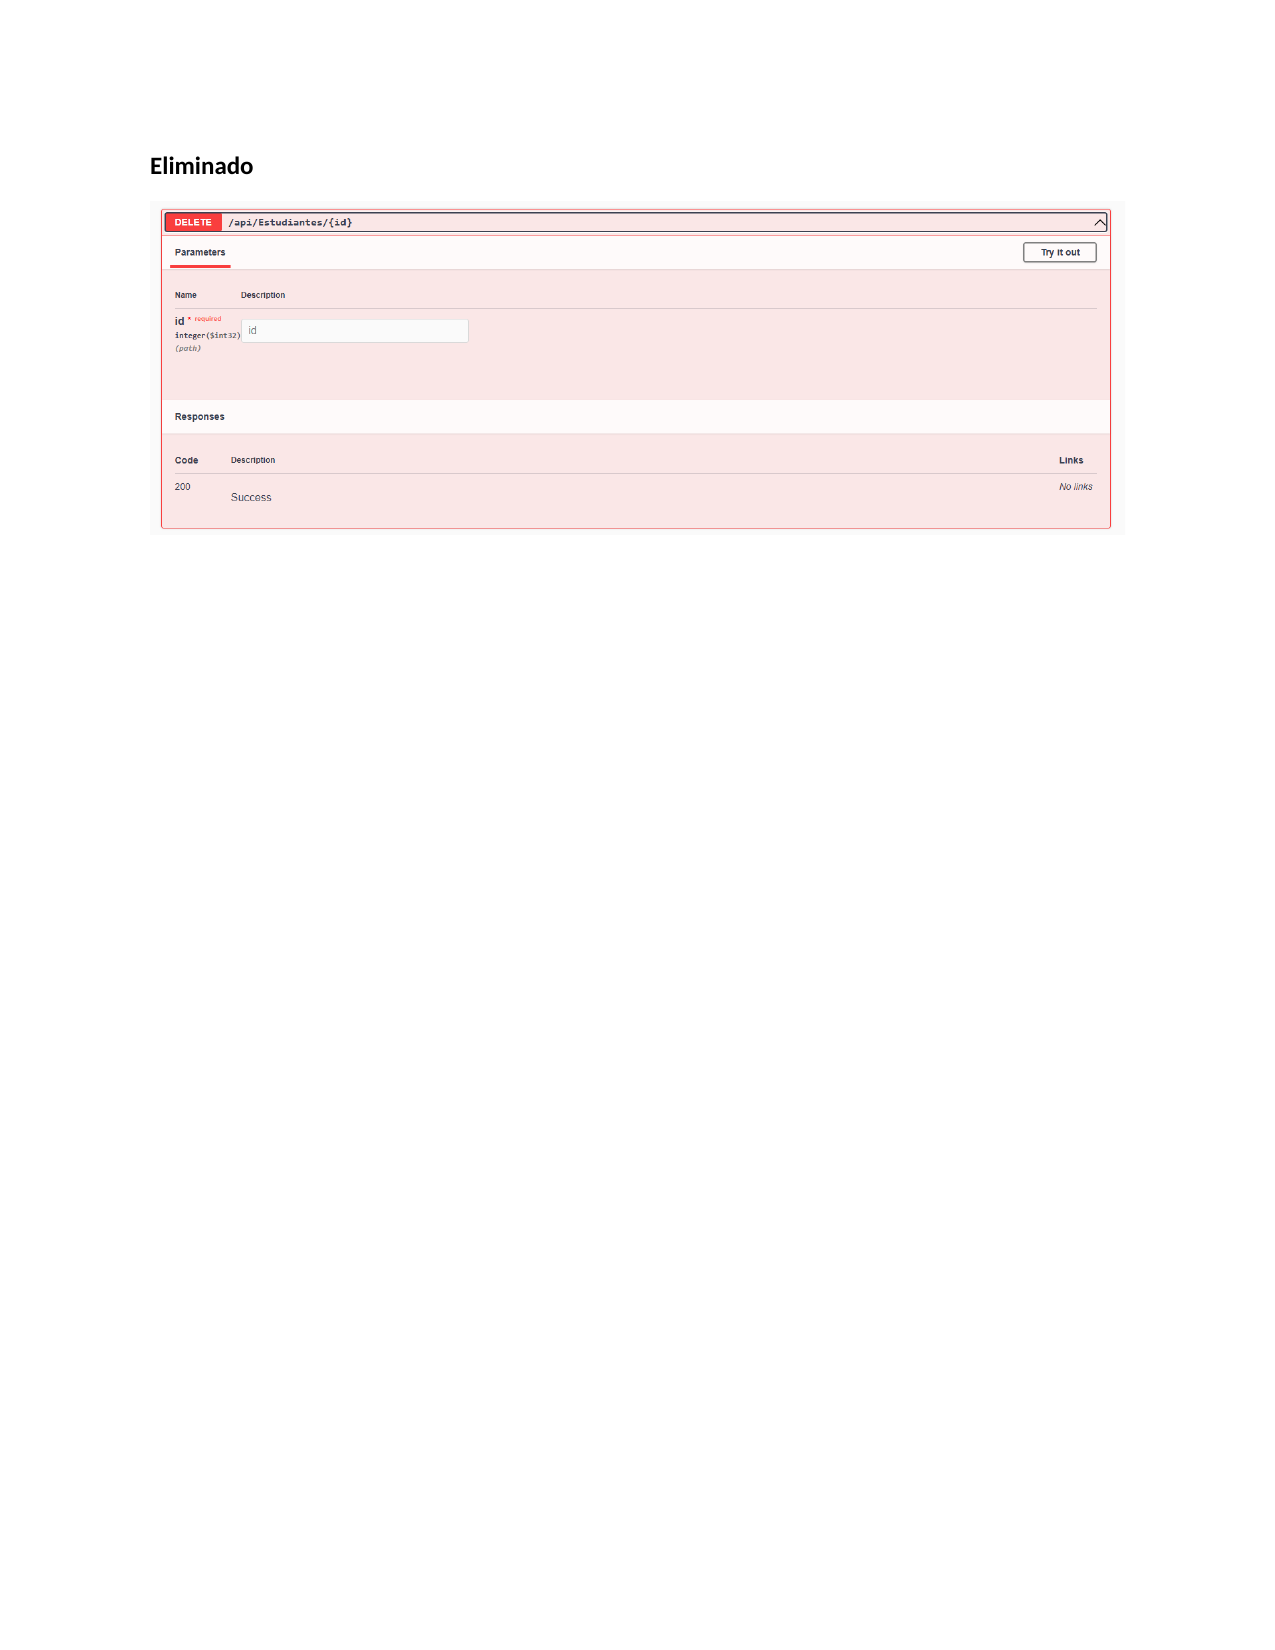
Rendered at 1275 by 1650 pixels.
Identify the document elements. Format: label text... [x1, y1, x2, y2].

text Eliminado [150, 150, 1125, 181]
picture [150, 201, 1125, 535]
